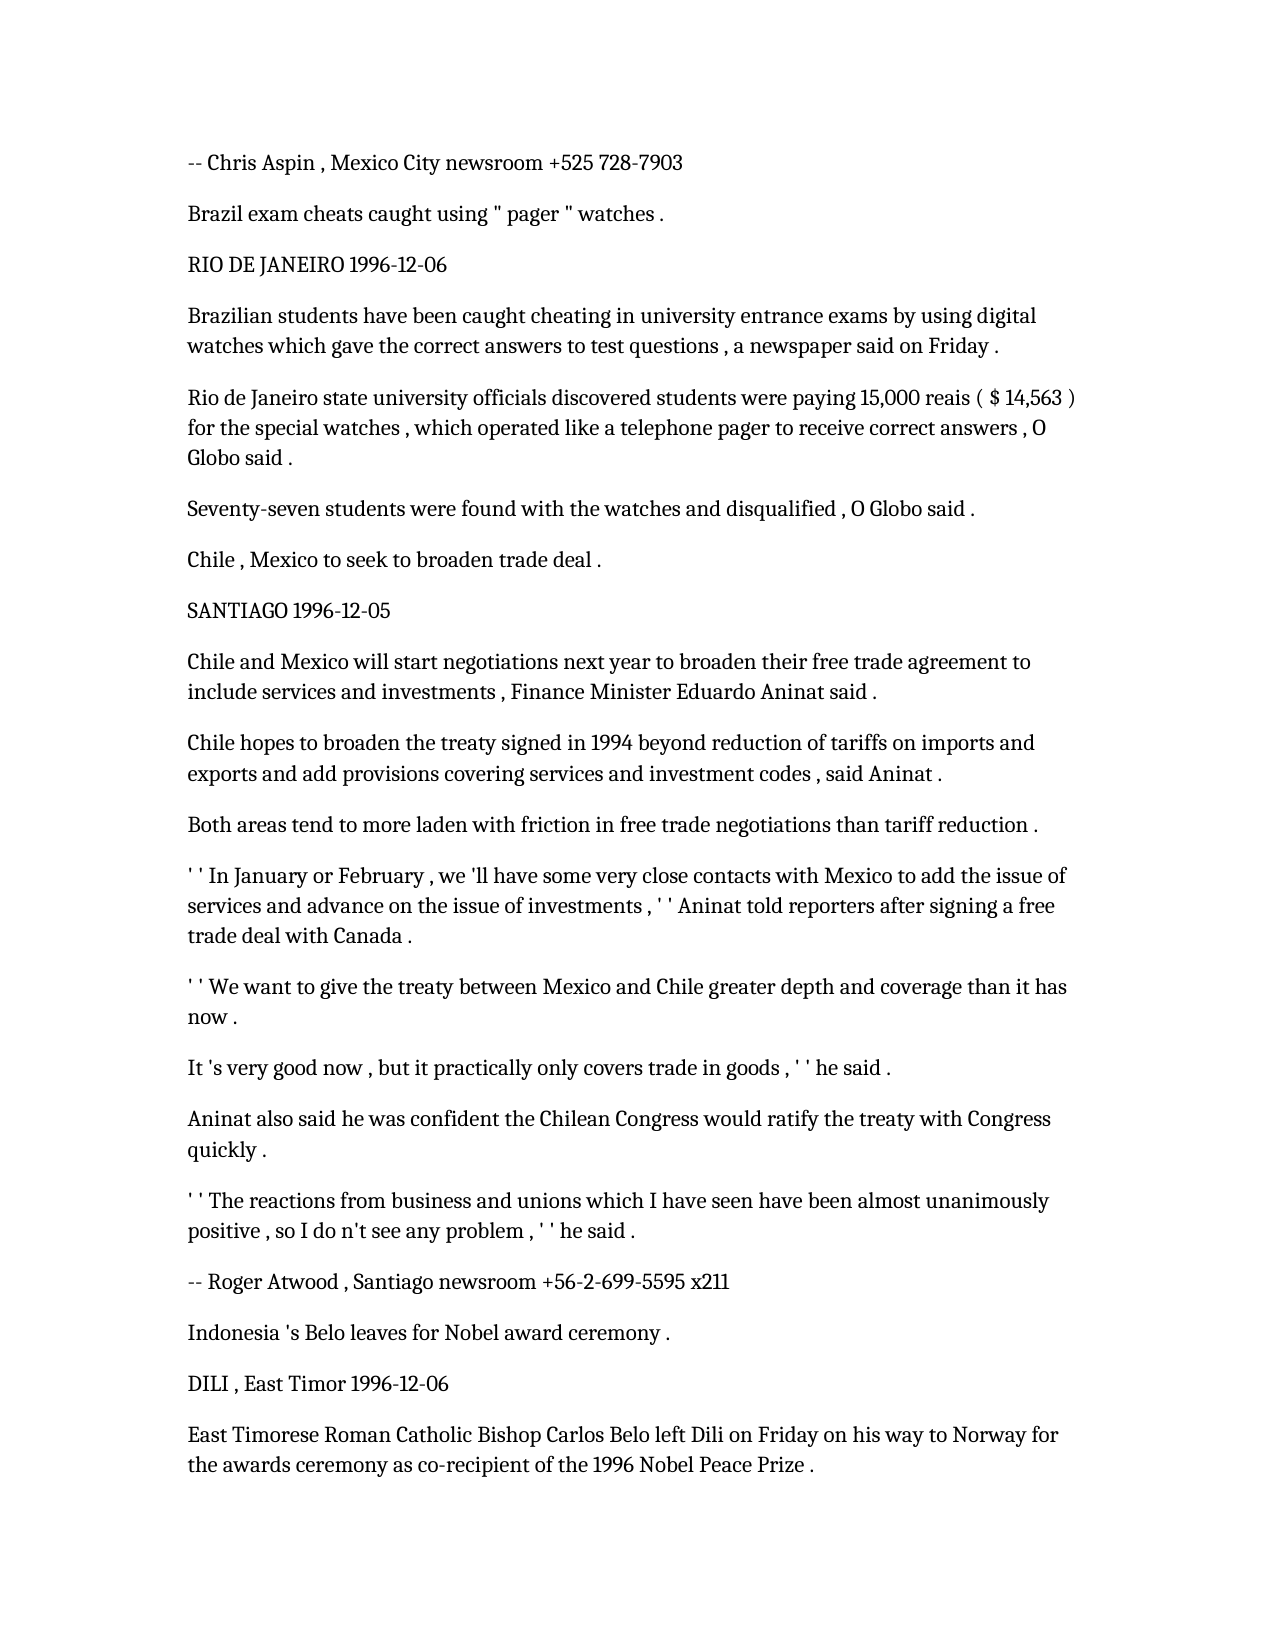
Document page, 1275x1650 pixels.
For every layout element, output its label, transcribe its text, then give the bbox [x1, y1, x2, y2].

text Brazil exam cheats caught using " pager " watches . [187, 201, 1087, 227]
text Both areas tend to more laden with friction in free trade negotiations than tariff reduction . [187, 811, 1087, 838]
text ' ' In January or February , we 'll have some very close contacts with Mexico to add the issue of services and advance on the issue of investments , ' ' Aninat told reporters after signing a free trade deal with Canada . [187, 862, 1087, 949]
text ' ' We want to give the treaty between Mexico and Chile greater depth and coverage than it has now . [187, 974, 1087, 1031]
text -- Roger Atwood , Santiago newsroom +56-2-699-5595 x211 [187, 1269, 1087, 1295]
text Rio de Janeiro state university officials discovered students were paying 15,000 reais ( $ 14,563 ) for the special watches , which operated like a telephone pager to receive correct answers , O Globo said . [187, 384, 1087, 471]
text DILI , East Timor 1996-12-06 [187, 1371, 1087, 1397]
text Seventy-seven students were found with the watches and disqualified , O Globo said . [187, 496, 1087, 522]
text -- Chris Aspin , Mexico City newsroom +525 728-7903 [187, 150, 1087, 176]
text Brazilian students have been caught cheating in university entrance exams by using digital watches which gave the correct answers to test questions , a newspaper said on Friday . [187, 303, 1087, 360]
text Chile and Mexico will start negotiations next year to broaden their free trade agreement to include services and investments , Finance Minister Eduardo Aninat said . [187, 649, 1087, 706]
text Chile hopes to broaden the treaty signed in 1994 beyond reduction of tariffs on imports and exports and add provisions covering services and investment codes , said Aninat . [187, 730, 1087, 787]
text ' ' The reactions from business and unions which I have seen have been almost unanimously positive , so I do n't see any problem , ' ' he said . [187, 1187, 1087, 1244]
text Aninat also said he was confident the Chilean Congress would ratify the treaty with Congress quickly . [187, 1106, 1087, 1163]
text East Timorese Roman Catholic Bishop Carlos Belo left Dili on Friday on his way to Norway for the awards ceremony as co-recipient of the 1996 Nobel Peace Prize . [187, 1422, 1087, 1478]
text It 's very good now , but it practically only covers trade in goods , ' ' he said . [187, 1055, 1087, 1082]
text RIO DE JANEIRO 1996-12-06 [187, 252, 1087, 278]
text Indonesia 's Belo leaves for Nobel award ceremony . [187, 1320, 1087, 1346]
text SANTIAGO 1996-12-05 [187, 598, 1087, 624]
text Chile , Mexico to seek to broaden trade deal . [187, 547, 1087, 573]
